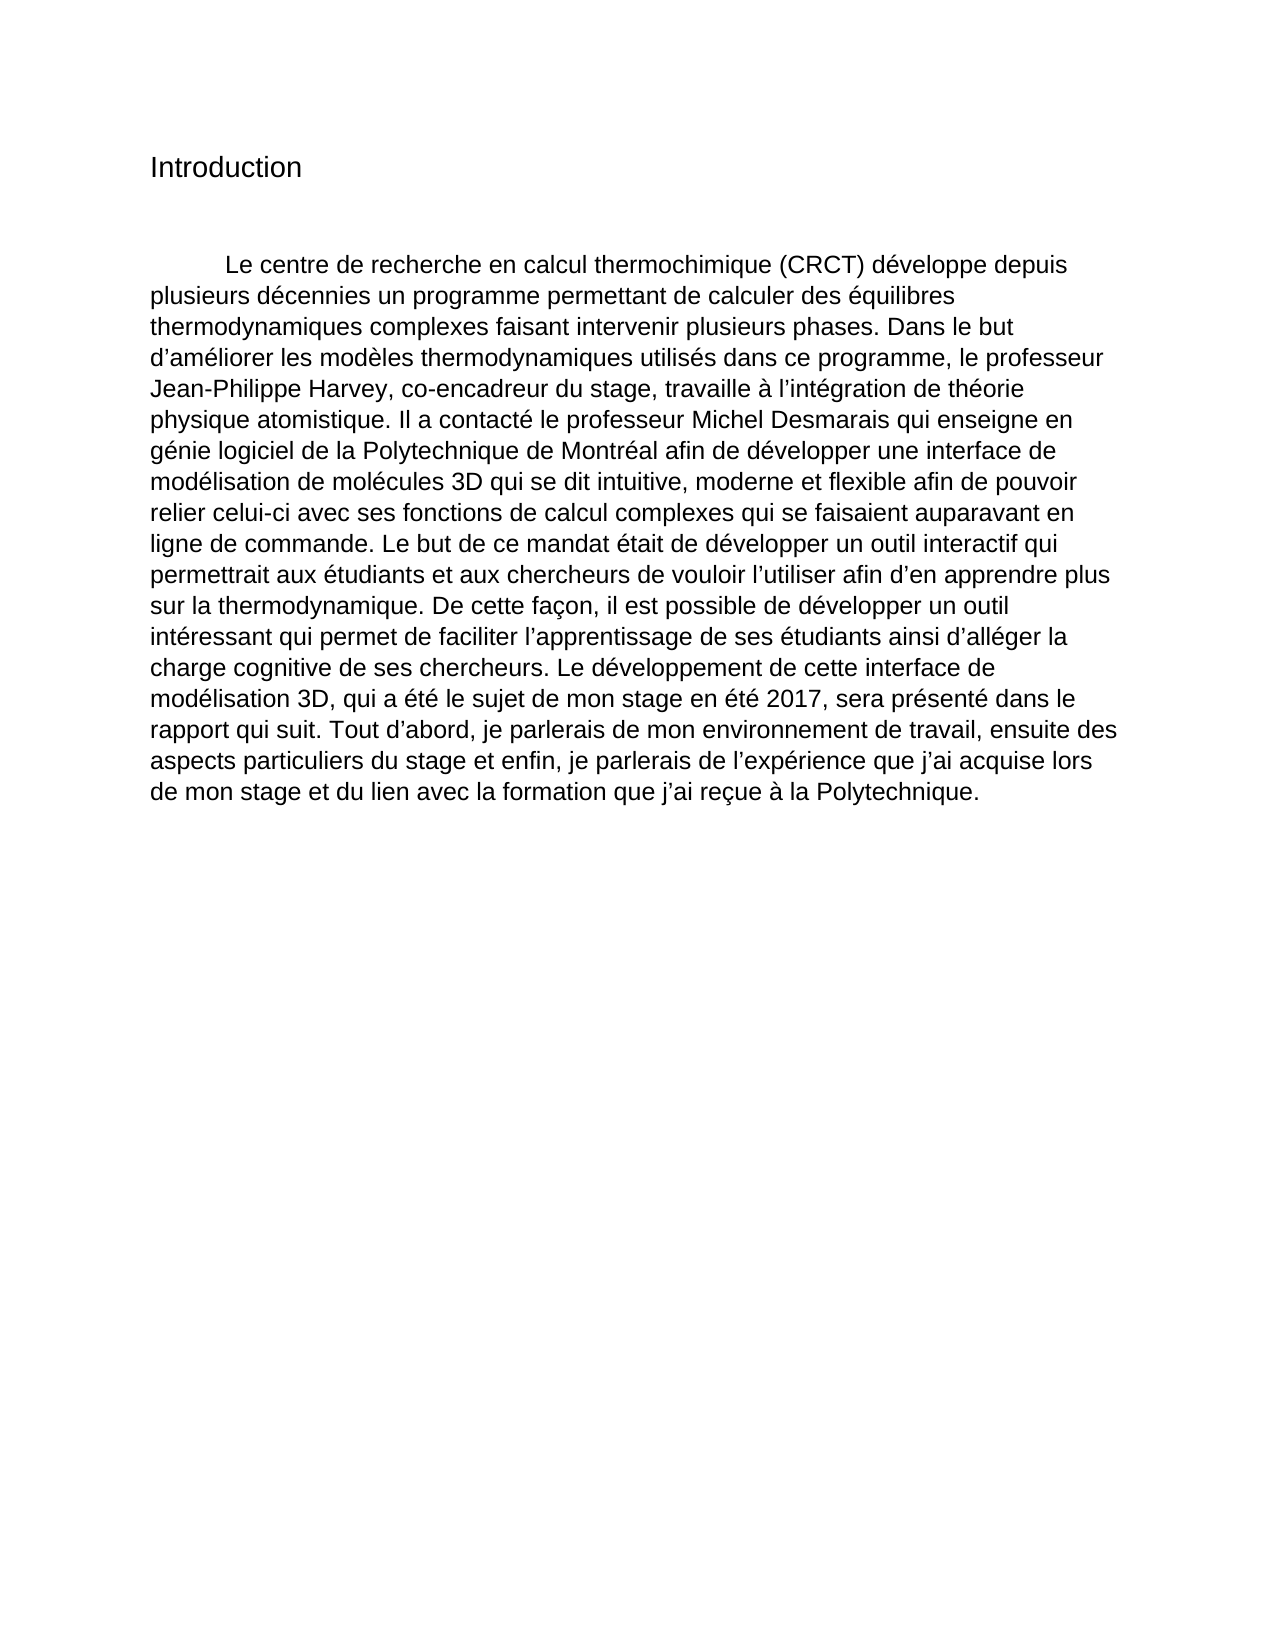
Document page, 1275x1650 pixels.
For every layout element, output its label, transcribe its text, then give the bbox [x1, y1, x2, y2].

text Le centre de recherche en calcul thermochimique (CRCT) développe depuis plusieurs décennies un programme permettant de calculer des équilibres thermodynamiques complexes faisant intervenir plusieurs phases. Dans le but d’améliorer les modèles thermodynamiques utilisés dans ce programme, le professeur Jean-Philippe Harvey, co-encadreur du stage, travaille à l’intégration de théorie physique atomistique. Il a contacté le professeur Michel Desmarais qui enseigne en génie logiciel de la Polytechnique de Montréal afin de développer une interface de modélisation de molécules 3D qui se dit intuitive, moderne et flexible afin de pouvoir relier celui-ci avec ses fonctions de calcul complexes qui se faisaient auparavant en ligne de commande. Le but de ce mandat était de développer un outil interactif qui permettrait aux étudiants et aux chercheurs de vouloir l’utiliser afin d’en apprendre plus sur la thermodynamique. De cette façon, il est possible de développer un outil intéressant qui permet de faciliter l’apprentissage de ses étudiants ainsi d’alléger la charge cognitive de ses chercheurs. Le développement de cette interface de modélisation 3D, qui a été le sujet de mon stage en été 2017, sera présenté dans le rapport qui suit. Tout d’abord, je parlerais de mon environnement de travail, ensuite des aspects particuliers du stage et enfin, je parlerais de l’expérience que j’ai acquise lors de mon stage et du lien avec la formation que j’ai reçue à la Polytechnique. [150, 249, 1125, 806]
text Introduction [150, 150, 1125, 183]
